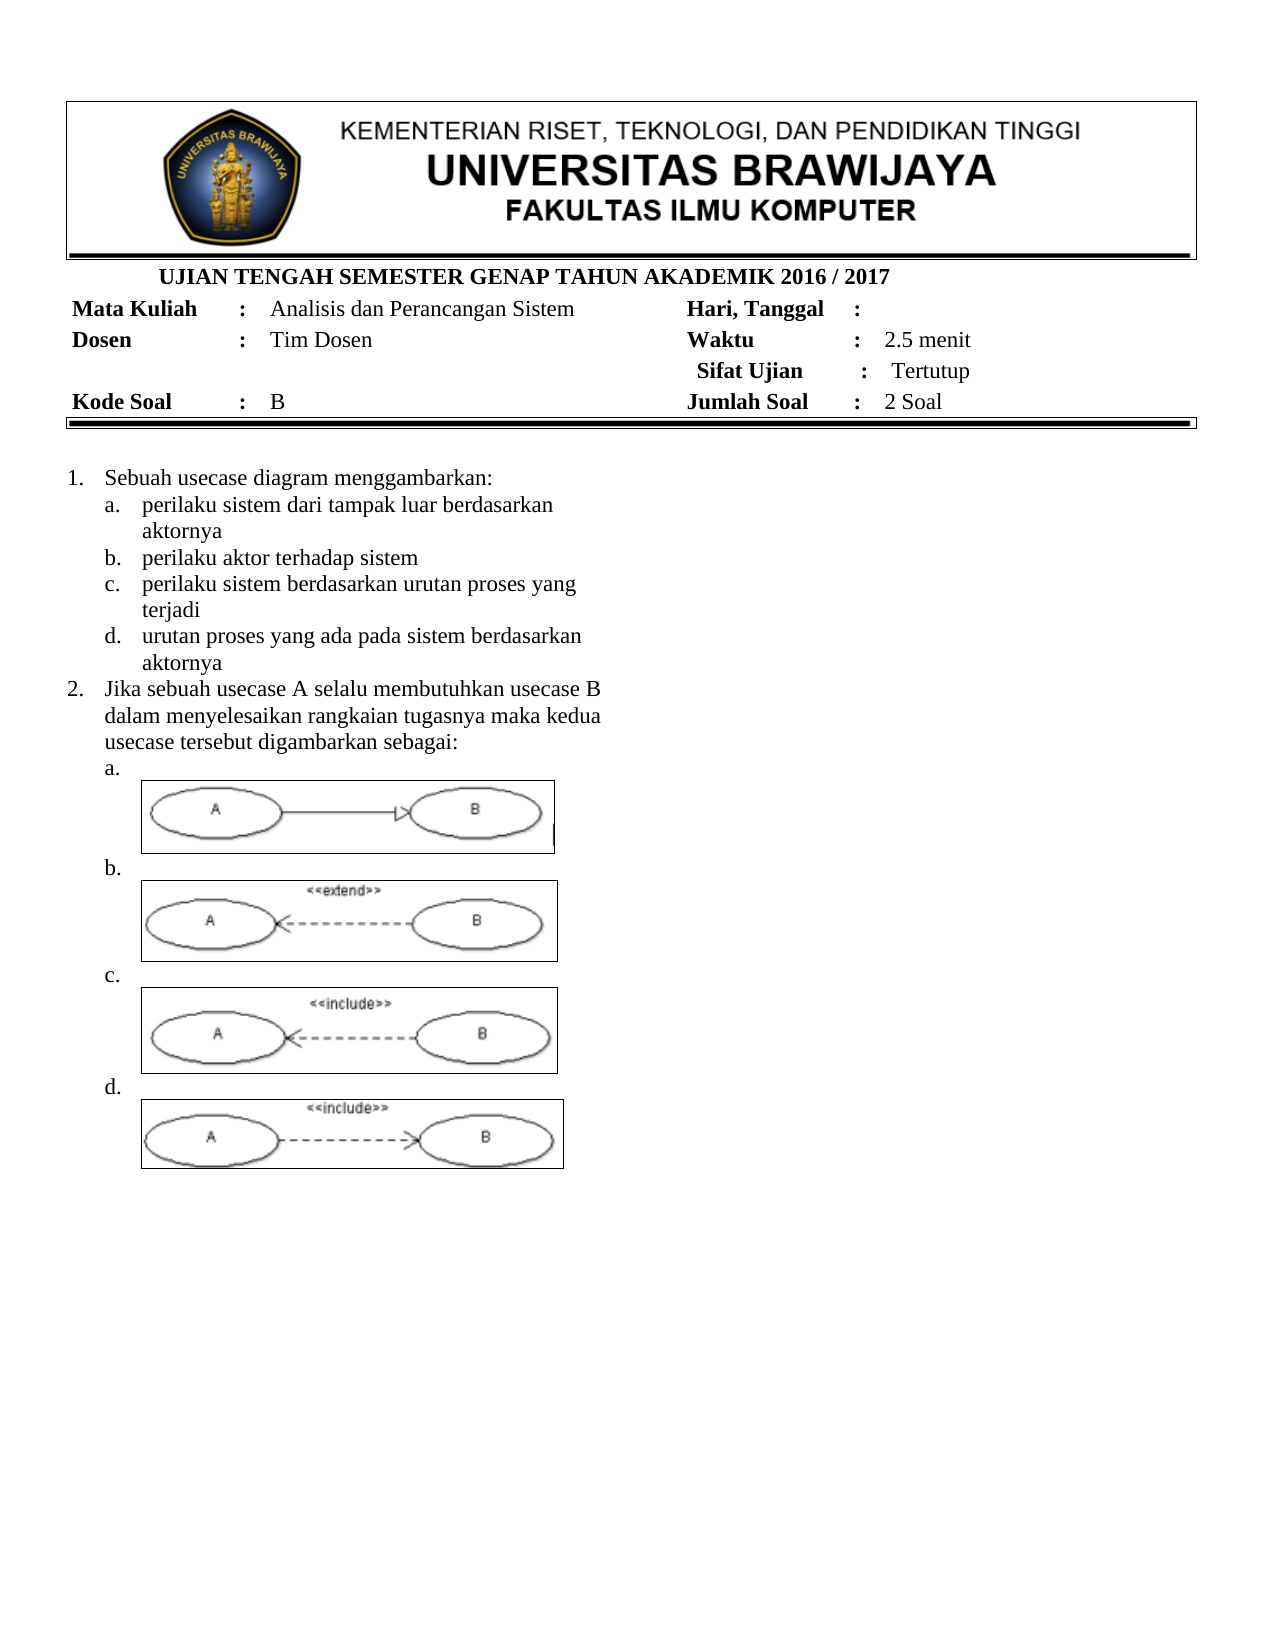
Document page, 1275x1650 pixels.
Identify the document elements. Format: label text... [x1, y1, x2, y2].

picture [67, 102, 1196, 259]
list perilaku sistem dari tampak luar berdasarkan aktornya [104, 491, 608, 543]
picture [142, 881, 557, 961]
list urutan proses yang ada pada sistem berdasarkan aktornya [104, 623, 608, 675]
picture [142, 1100, 563, 1168]
list perilaku sistem berdasarkan urutan proses yang terjadi [104, 570, 608, 623]
picture [142, 781, 554, 853]
list Sebuah usecase diagram menggambarkan: [67, 464, 608, 491]
picture [142, 988, 557, 1073]
list perilaku aktor terhadap sistem [104, 543, 608, 570]
picture [67, 418, 1196, 428]
list Jika sebuah usecase A selalu membutuhkan usecase B dalam menyelesaikan rangkaian tugasnya maka kedua usecase tersebut digambarkan sebagai: [67, 675, 608, 754]
